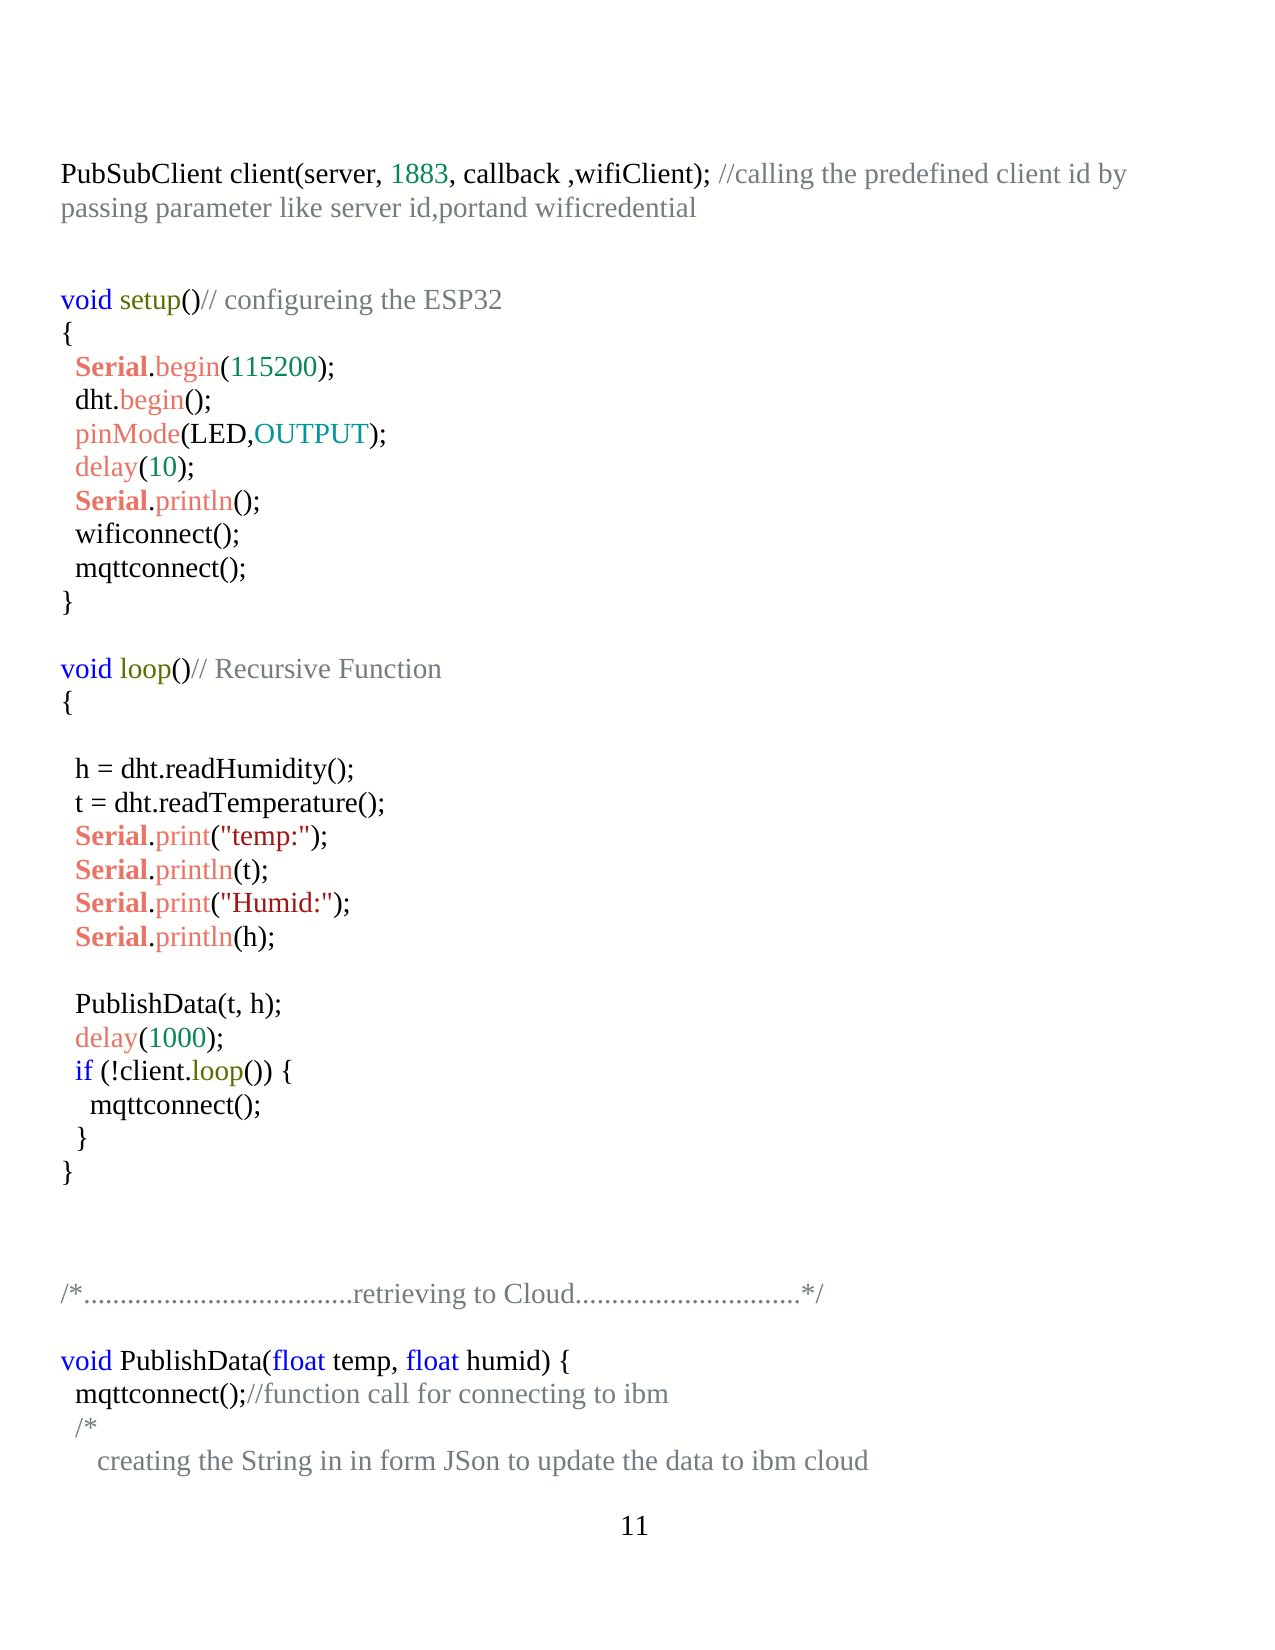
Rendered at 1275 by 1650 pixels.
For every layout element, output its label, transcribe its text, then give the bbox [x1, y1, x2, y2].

text mqttconnect(); [60, 550, 1208, 584]
text void setup()// configureing the ESP32 [60, 282, 1208, 315]
text { [60, 684, 1208, 718]
text delay(10); [60, 449, 1208, 483]
text Serial.print("Humid:"); [60, 886, 1208, 919]
text PubSubClient client(server, 1883, callback ,wifiClient); //calling the predefined client id by passing parameter like server id,portand wificredential [60, 156, 1208, 223]
text Serial.println(t); [60, 852, 1208, 886]
text if (!client.loop()) { [60, 1053, 1208, 1087]
text creating the String in in form JSon to update the data to ibm cloud [60, 1443, 1208, 1477]
text } [60, 1154, 1208, 1187]
text Serial.println(h); [60, 919, 1208, 953]
text Serial.println(); [60, 483, 1208, 517]
text } [60, 1120, 1208, 1154]
text { [60, 315, 1208, 349]
text void PublishData(float temp, float humid) { [60, 1343, 1208, 1376]
text mqttconnect();//function call for connecting to ibm [60, 1376, 1208, 1410]
text wificonnect(); [60, 517, 1208, 550]
text h = dht.readHumidity(); [60, 751, 1208, 785]
text mqttconnect(); [60, 1087, 1208, 1120]
text dht.begin(); [60, 382, 1208, 416]
text Serial.print("temp:"); [60, 818, 1208, 852]
text delay(1000); [60, 1020, 1208, 1053]
text Serial.begin(115200); [60, 349, 1208, 382]
text PublishData(t, h); [60, 986, 1208, 1020]
text void loop()// Recursive Function [60, 651, 1208, 684]
text /* [60, 1410, 1208, 1443]
text /*.....................................retrieving to Cloud...............................*/ [60, 1276, 1208, 1309]
text } [60, 584, 1208, 617]
text pinMode(LED,OUTPUT); [60, 416, 1208, 449]
text t = dht.readTemperature(); [60, 785, 1208, 818]
